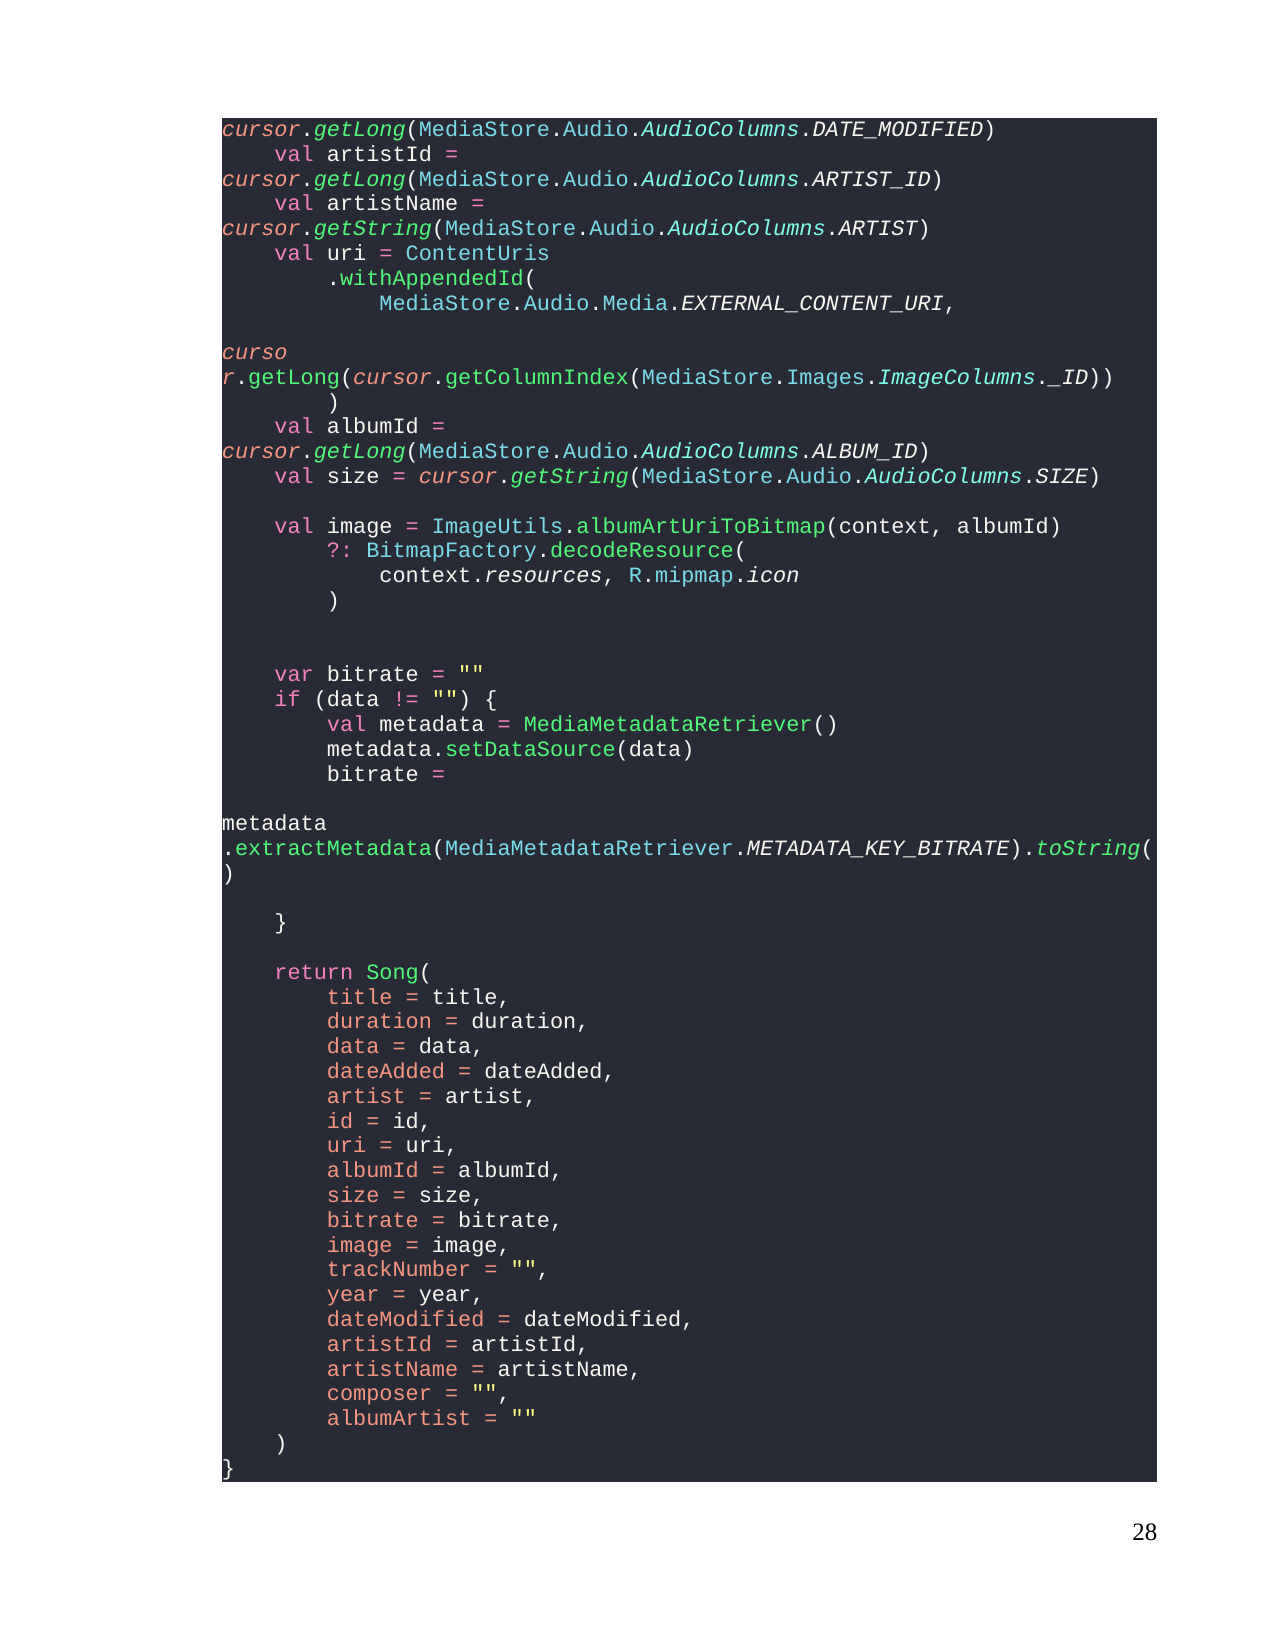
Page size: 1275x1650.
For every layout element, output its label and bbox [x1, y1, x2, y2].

text [222, 118, 1157, 1482]
